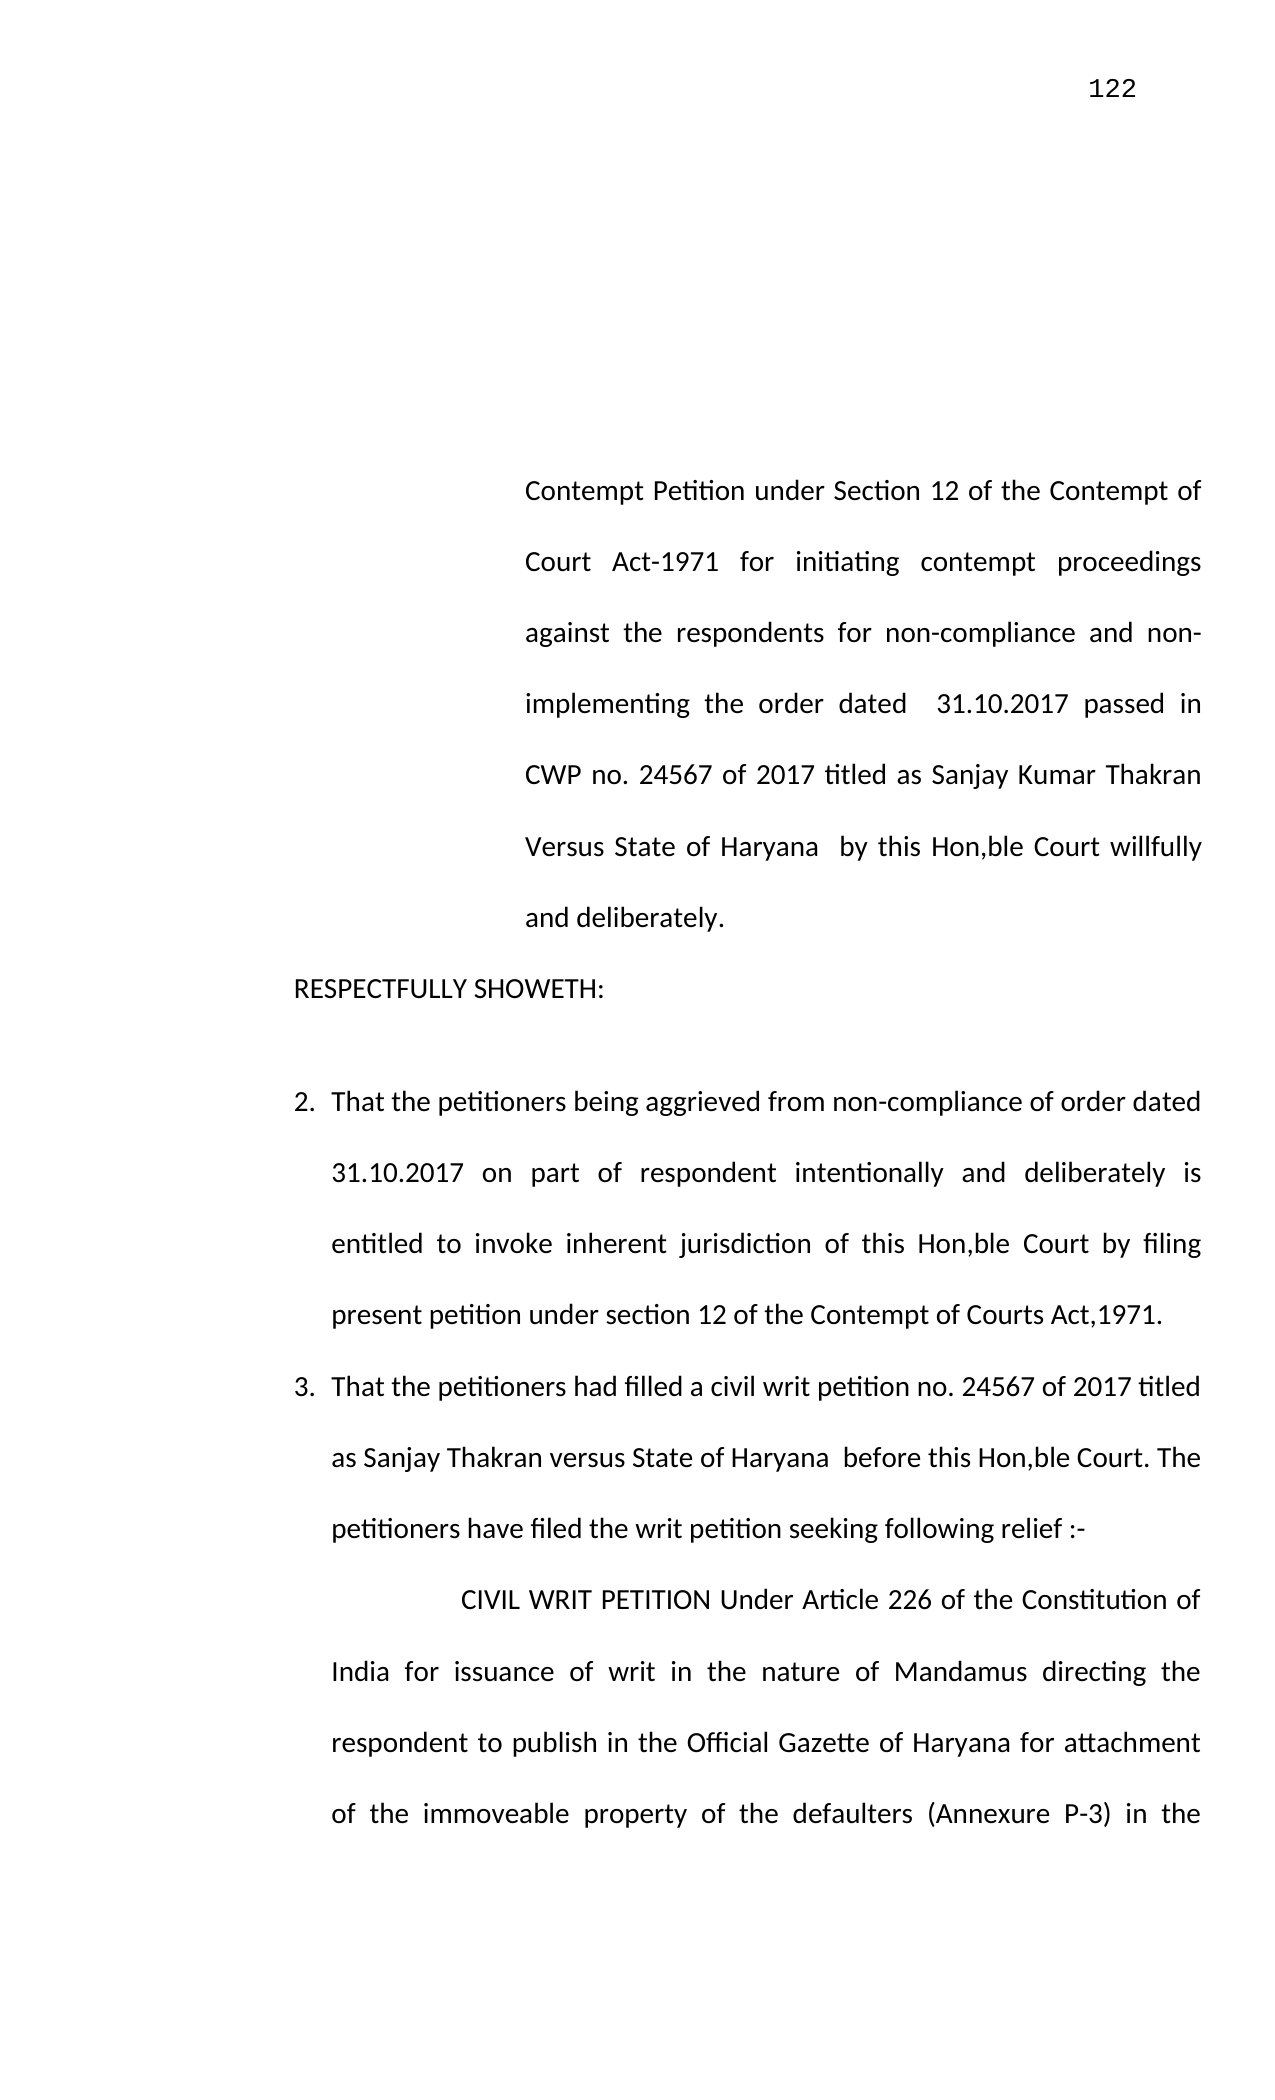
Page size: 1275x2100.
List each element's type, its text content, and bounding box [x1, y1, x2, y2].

text Contempt Petition under Section 12 of the Contempt of Court Act-1971 for initiating contempt proceedings against the respondents for non-compliance and non-implementing the order dated 31.10.2017 passed in CWP no. 24567 of 2017 titled as Sanjay Kumar Thakran Versus State of Haryana by this Hon,ble Court willfully and deliberately. [525, 472, 1203, 935]
list That the petitioners had filled a civil writ petition no. 24567 of 2017 titled as Sanjay Thakran versus State of Haryana before this Hon,ble Court. The petitioners have filed the writ petition seeking following relief :- [294, 1368, 1203, 1546]
list That the petitioners being aggrieved from non-compliance of order dated 31.10.2017 on part of respondent intentionally and deliberately is entitled to invoke inherent jurisdiction of this Hon,ble Court by filing present petition under section 12 of the Contempt of Courts Act,1971. [294, 1083, 1203, 1332]
list RESPECTFULLY SHOWETH: [294, 970, 1203, 1006]
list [331, 1581, 1203, 1831]
